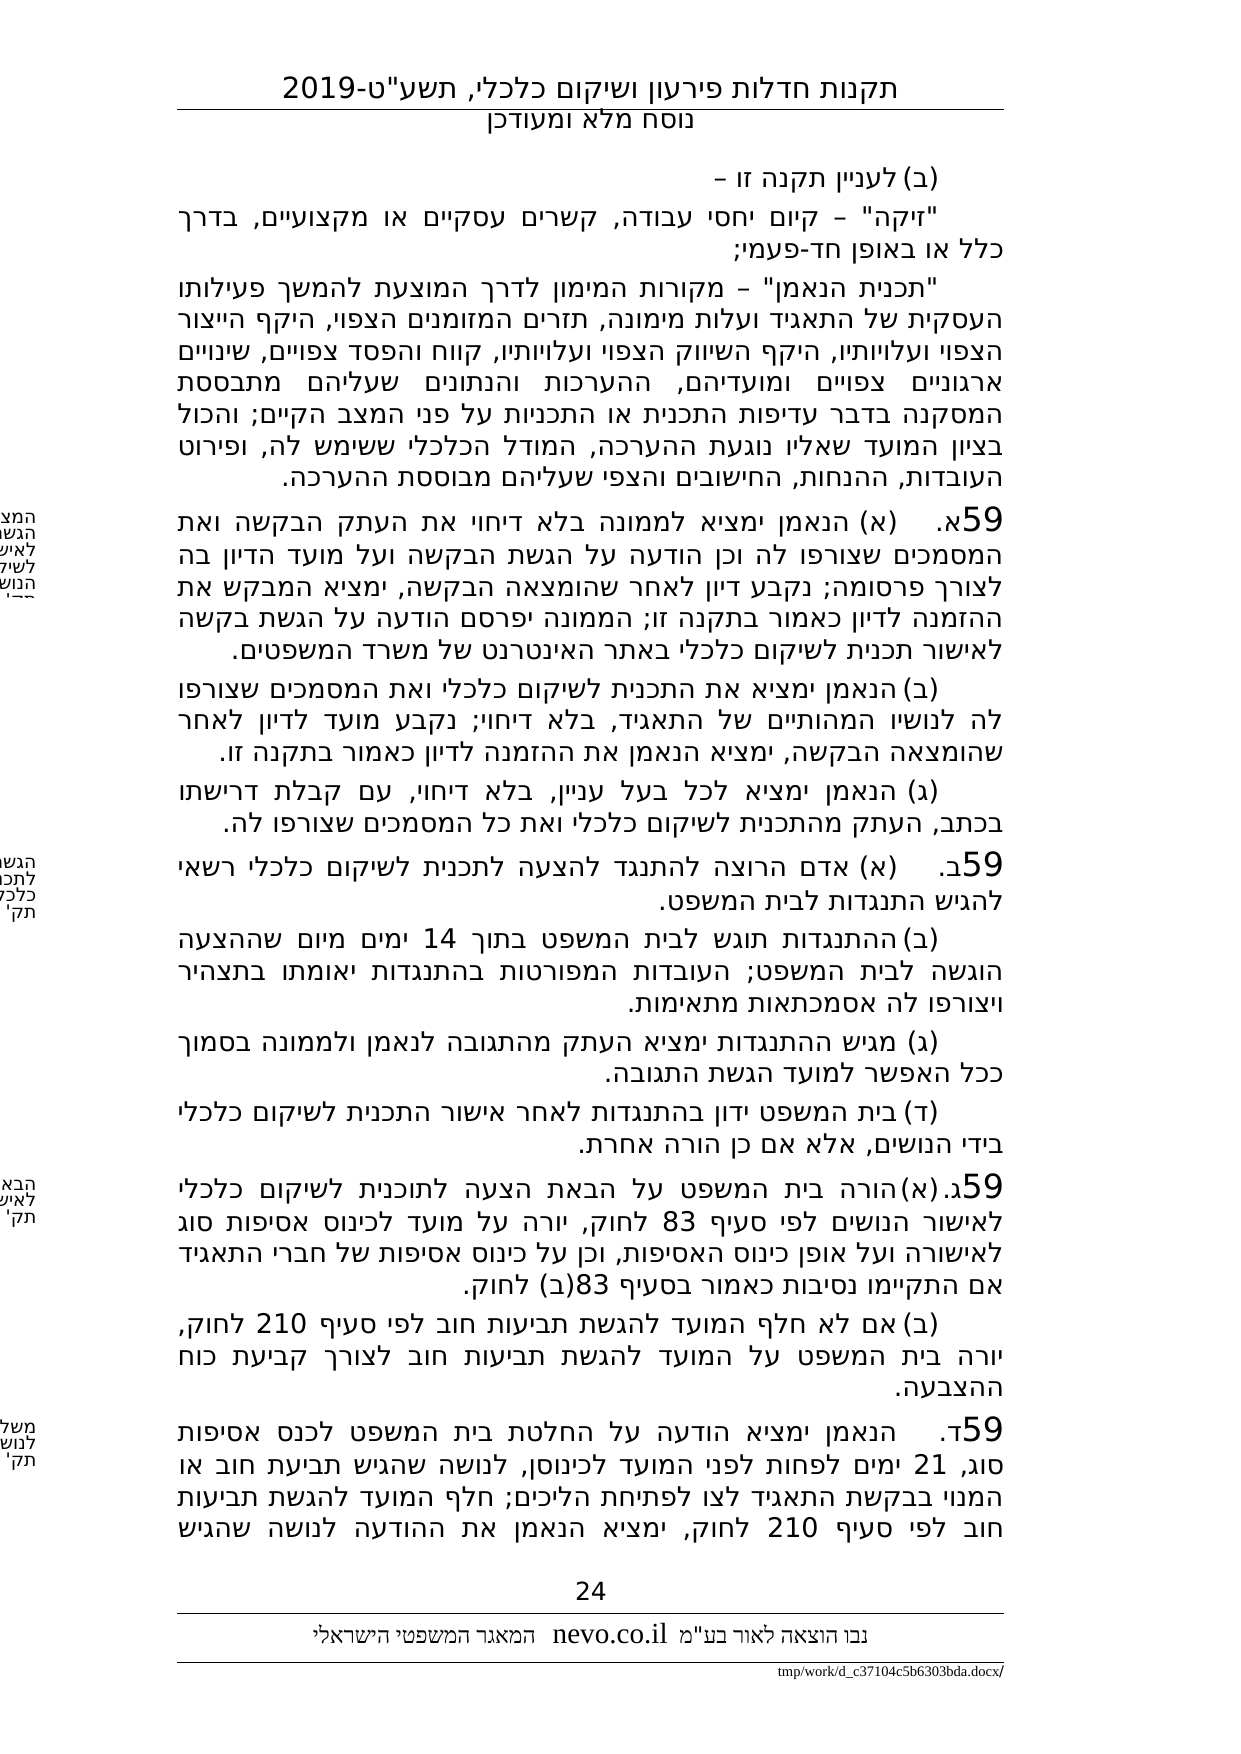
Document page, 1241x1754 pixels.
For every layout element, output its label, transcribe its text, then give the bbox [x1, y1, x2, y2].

text (ב) ההתנגדות תוגש לבית המשפט בתוך 14 ימים מיום שההצעה הוגשה לבית המשפט; העובדות המפורטות בהתנגדות יאומתו בתצהיר ויצורפו לה אסמכתאות מתאימות. [177, 924, 1004, 1018]
text 59ג. (א) הורה בית המשפט על הבאת הצעה לתוכנית לשיקום כלכלי לאישור הנושים לפי סעיף 83 לחוק, יורה על מועד לכינוס אסיפות סוג לאישורה ועל אופן כינוס האסיפות, וכן על כינוס אסיפות של חברי התאגיד אם התקיימו נסיבות כאמור בסעיף 83(ב) לחוק. [177, 1167, 1004, 1301]
text (ב) אם לא חלף המועד להגשת תביעות חוב לפי סעיף 210 לחוק, יורה בית המשפט על המועד להגשת תביעות חוב לצורך קביעת כוח ההצבעה. [177, 1308, 1004, 1403]
text 59א. (א) הנאמן ימציא לממונה בלא דיחוי את העתק הבקשה ואת המסמכים שצורפו לה וכן הודעה על הגשת הבקשה ועל מועד הדיון בה לצורך פרסומה; נקבע דיון לאחר שהומצאה הבקשה, ימציא המבקש את ההזמנה לדיון כאמור בתקנה זו; הממונה יפרסם הודעה על הגשת בקשה לאישור תכנית לשיקום כלכלי באתר האינטרנט של משרד המשפטים. [177, 501, 1004, 666]
text (ג) מגיש ההתנגדות ימציא העתק מהתגובה לנאמן ולממונה בסמוך ככל האפשר למועד הגשת התגובה. [177, 1026, 1004, 1089]
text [177, 1411, 1004, 1544]
text "זיקה" – קיום יחסי עבודה, קשרים עסקיים או מקצועיים, בדרך כלל או באופן חד-פעמי; [177, 201, 1004, 264]
text (ד) בית המשפט ידון בהתנגדות לאחר אישור התכנית לשיקום כלכלי בידי הנושים, אלא אם כן הורה אחרת. [177, 1097, 1004, 1160]
text "תכנית הנאמן" – מקורות המימון לדרך המוצעת להמשך פעילותו העסקית של התאגיד ועלות מימונה, תזרים המזומנים הצפוי, היקף הייצור הצפוי ועלויותיו, היקף השיווק הצפוי ועלויותיו, קווח והפסד צפויים, שינויים ארגוניים צפויים ומועדיהם, ההערכות והנתונים שעליהם מתבססת המסקנה בדבר עדיפות התכנית או התכניות על פני המצב הקיים; והכול בציון המועד שאליו נוגעת ההערכה, המודל הכלכלי ששימש לה, ופירוט העובדות, ההנחות, החישובים והצפי שעליהם מבוססת ההערכה. [177, 272, 1004, 493]
text 59ב. (א) אדם הרוצה להתנגד להצעה לתכנית לשיקום כלכלי רשאי להגיש התנגדות לבית המשפט. [177, 846, 1004, 916]
text (ג) הנאמן ימציא לכל בעל עניין, בלא דיחוי, עם קבלת דרישתו בכתב, העתק מהתכנית לשיקום כלכלי ואת כל המסמכים שצורפו לה. [177, 775, 1004, 838]
text (ב) לעניין תקנה זו – [177, 162, 1004, 194]
text (ב) הנאמן ימציא את התכנית לשיקום כלכלי ואת המסמכים שצורפו לה לנושיו המהותיים של התאגיד, בלא דיחוי; נקבע מועד לדיון לאחר שהומצאה הבקשה, ימציא הנאמן את ההזמנה לדיון כאמור בתקנה זו. [177, 673, 1004, 768]
